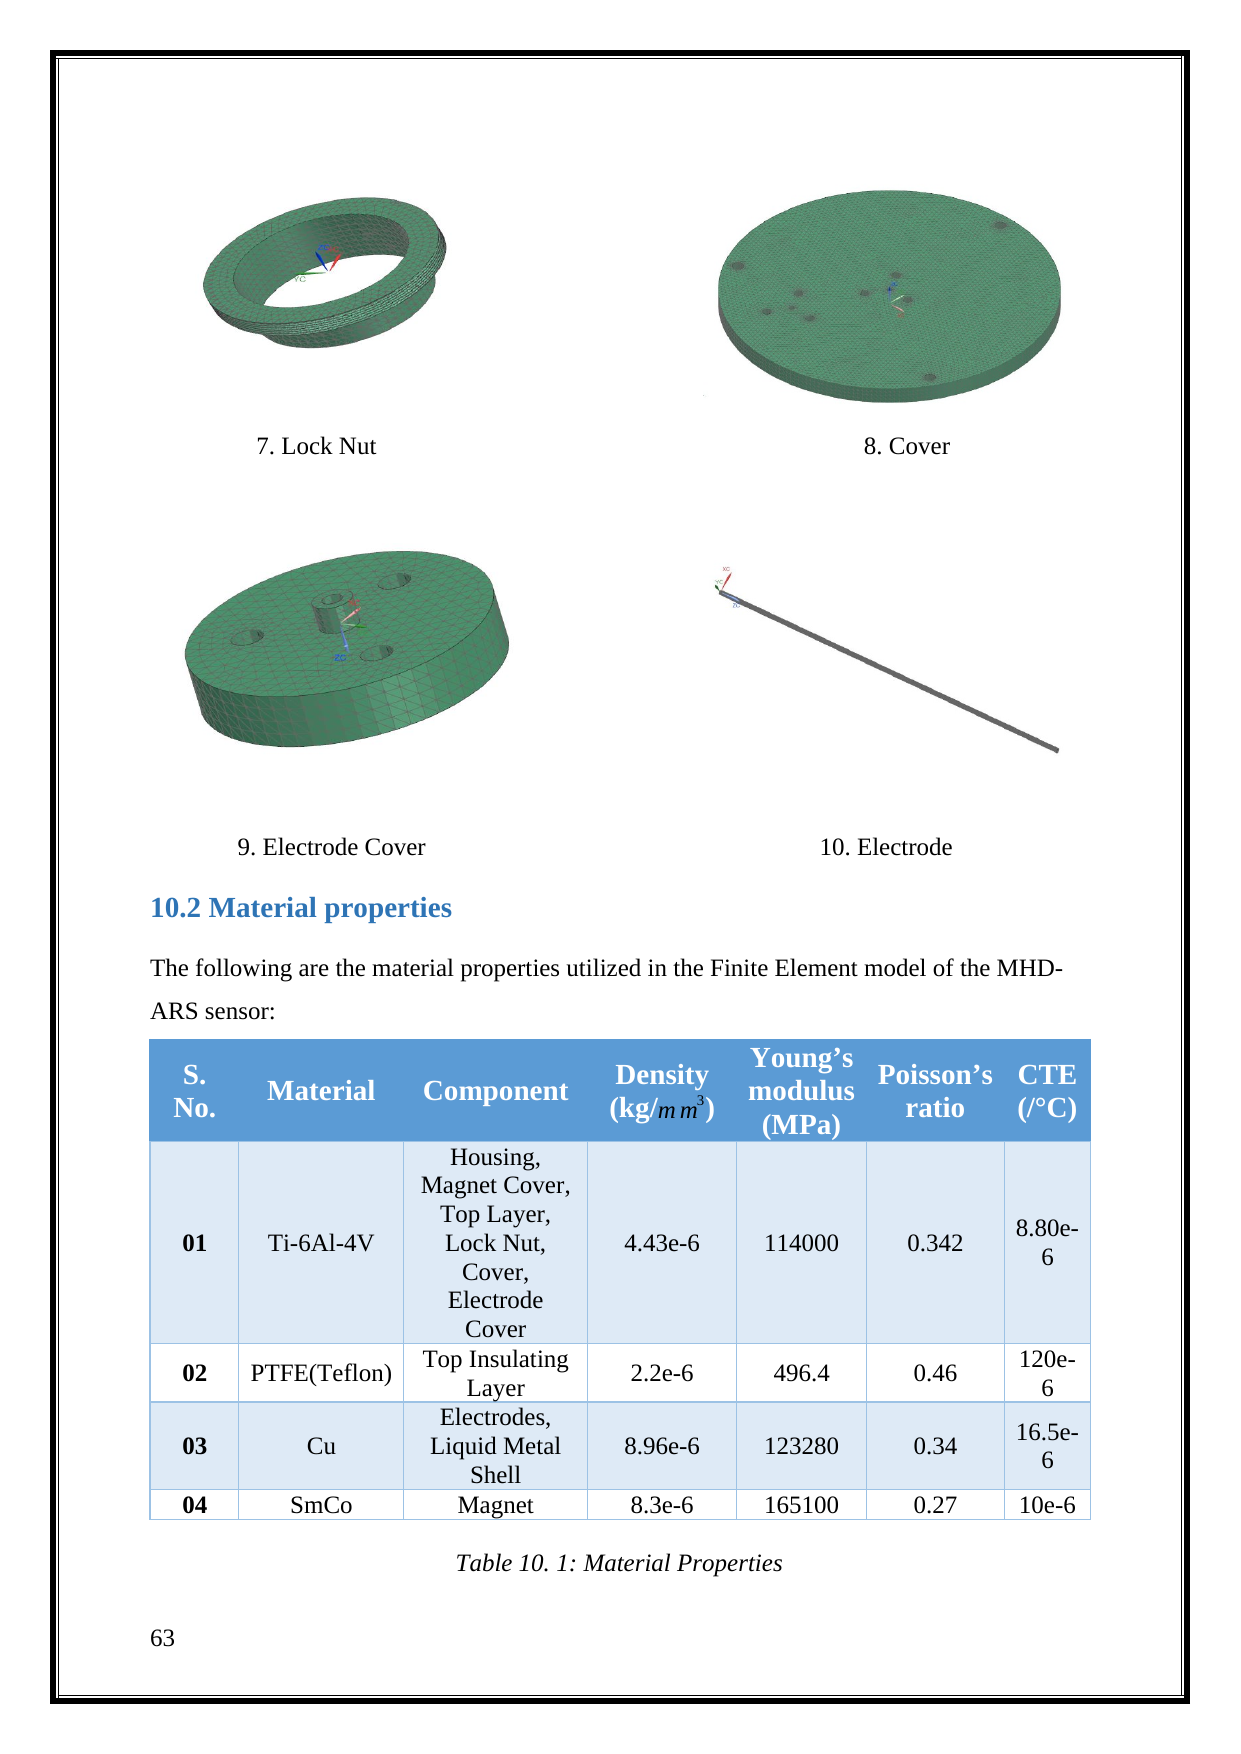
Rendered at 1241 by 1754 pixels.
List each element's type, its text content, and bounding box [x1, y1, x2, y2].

table_cell 03 [151, 1403, 238, 1489]
table_cell 165100 [737, 1490, 866, 1518]
table_header Density (kg/) [588, 1040, 736, 1141]
table_cell 120e-6 [1005, 1344, 1090, 1401]
table_header Poisson’s ratio [867, 1040, 1004, 1141]
subtitle 10.2 Material properties [150, 890, 1090, 923]
table_header CTE (/°C) [1005, 1040, 1090, 1141]
table_cell 2.2e-6 [588, 1344, 736, 1401]
table_cell Ti-6Al-4V [239, 1142, 403, 1343]
table_cell 0.27 [867, 1490, 1004, 1518]
table_cell 0.34 [867, 1403, 1004, 1489]
table_cell 0.46 [867, 1344, 1004, 1401]
table_cell 04 [151, 1490, 238, 1518]
table_header S. No. [151, 1040, 238, 1141]
text Table 10. 1: Material Properties [150, 1548, 1090, 1577]
table_cell 123280 [737, 1403, 866, 1489]
table_cell SmCo [239, 1490, 403, 1518]
table_cell 10e-6 [1005, 1490, 1090, 1518]
table_cell Electrodes, Liquid Metal Shell [404, 1403, 587, 1489]
table_cell 02 [151, 1344, 238, 1401]
picture [150, 150, 523, 431]
table_cell Cu [239, 1403, 403, 1489]
table_cell 496.4 [737, 1344, 866, 1401]
table_header Material [239, 1040, 403, 1141]
picture [150, 476, 537, 832]
table_cell 8.96e-6 [588, 1403, 736, 1489]
table_cell 01 [151, 1142, 238, 1343]
table_cell Housing, Magnet Cover, Top Layer, Lock Nut, Cover, Electrode Cover [404, 1142, 587, 1343]
text The following are the material properties utilized in the Finite Element model of the MHD-ARS sensor: [150, 953, 1090, 1024]
table_cell Magnet [404, 1490, 587, 1518]
table_header Component [404, 1040, 587, 1141]
picture [703, 550, 1091, 816]
picture [703, 151, 1091, 420]
table_header Young’s modulus (MPa) [737, 1040, 866, 1141]
table_cell 8.80e-6 [1005, 1142, 1090, 1343]
table_cell PTFE(Teflon) [239, 1344, 403, 1401]
table_cell 8.3e-6 [588, 1490, 736, 1518]
table_cell Top Insulating Layer [404, 1344, 587, 1401]
table_cell 16.5e-6 [1005, 1403, 1090, 1489]
table_cell 0.342 [867, 1142, 1004, 1343]
table_cell 4.43e-6 [588, 1142, 736, 1343]
table_cell 114000 [737, 1142, 866, 1343]
